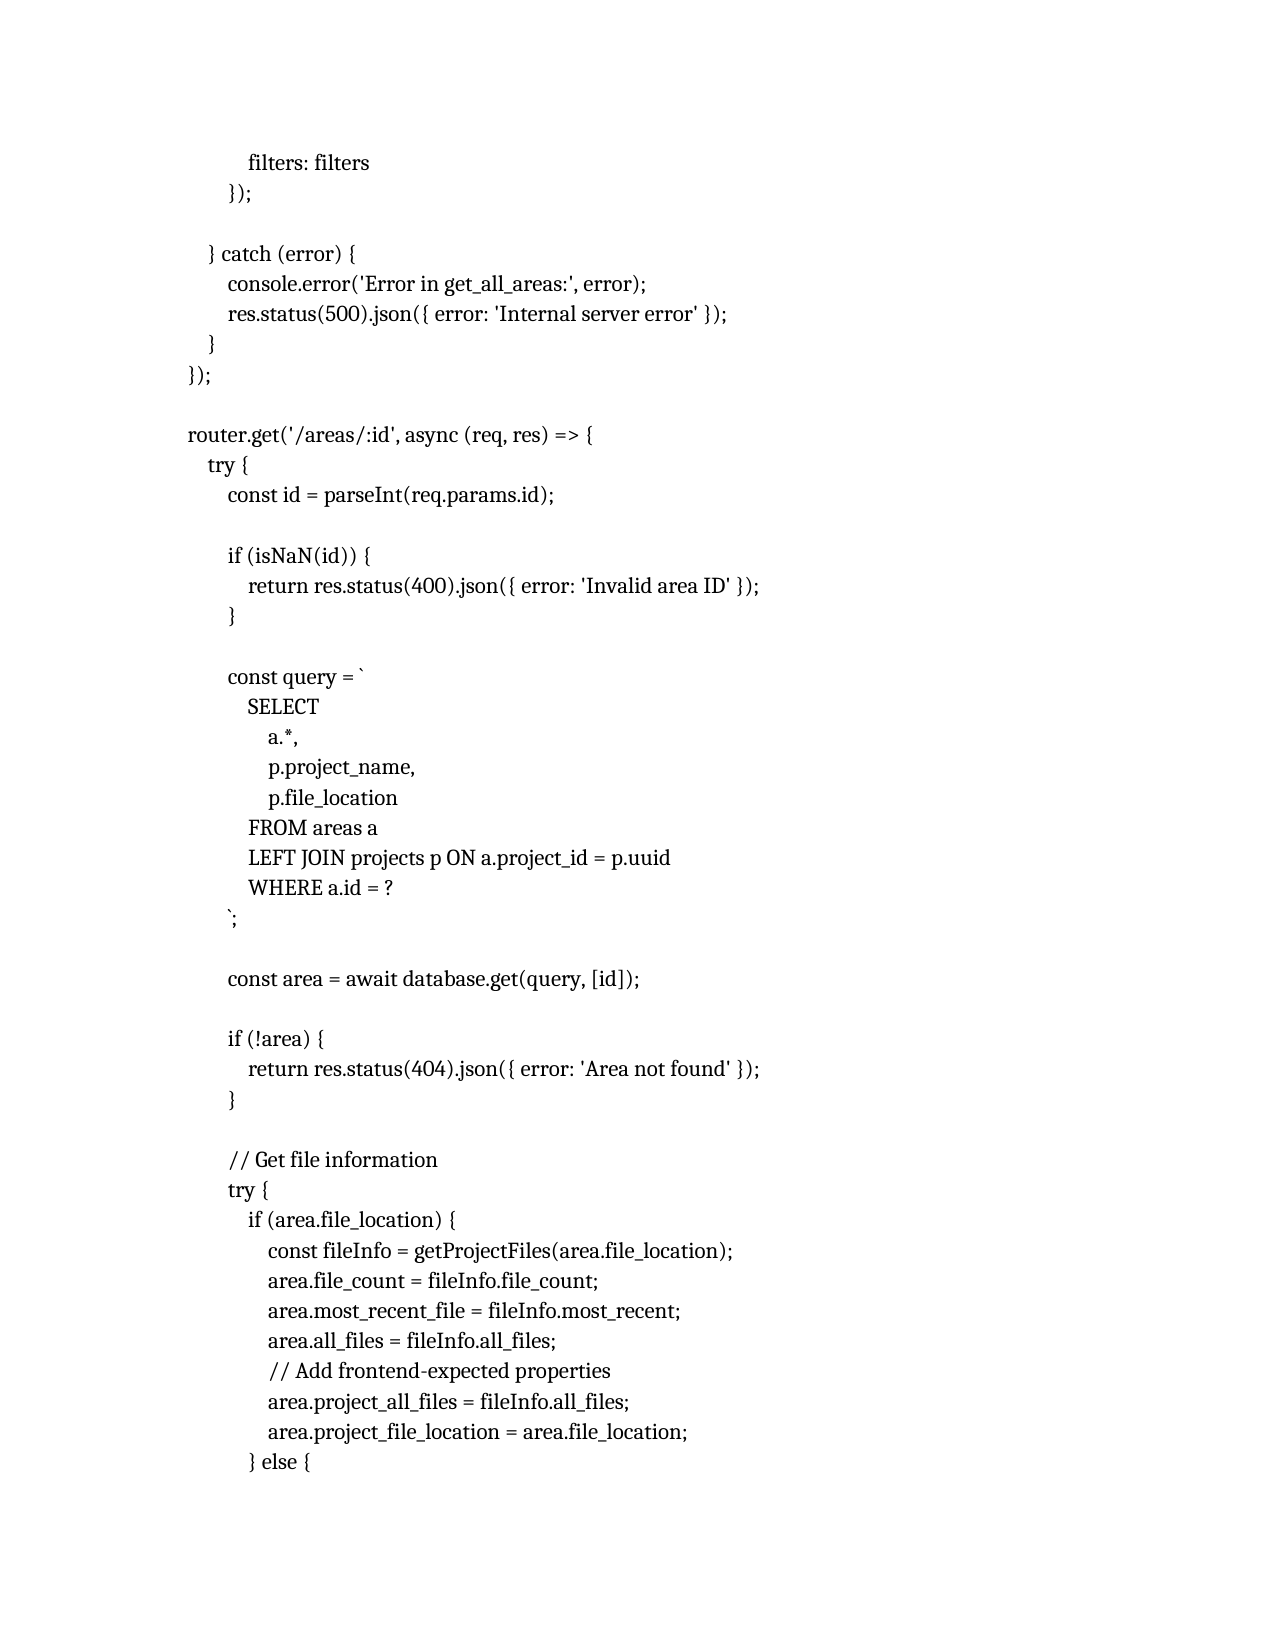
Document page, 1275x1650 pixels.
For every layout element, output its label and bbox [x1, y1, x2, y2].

text [187, 150, 1087, 1475]
